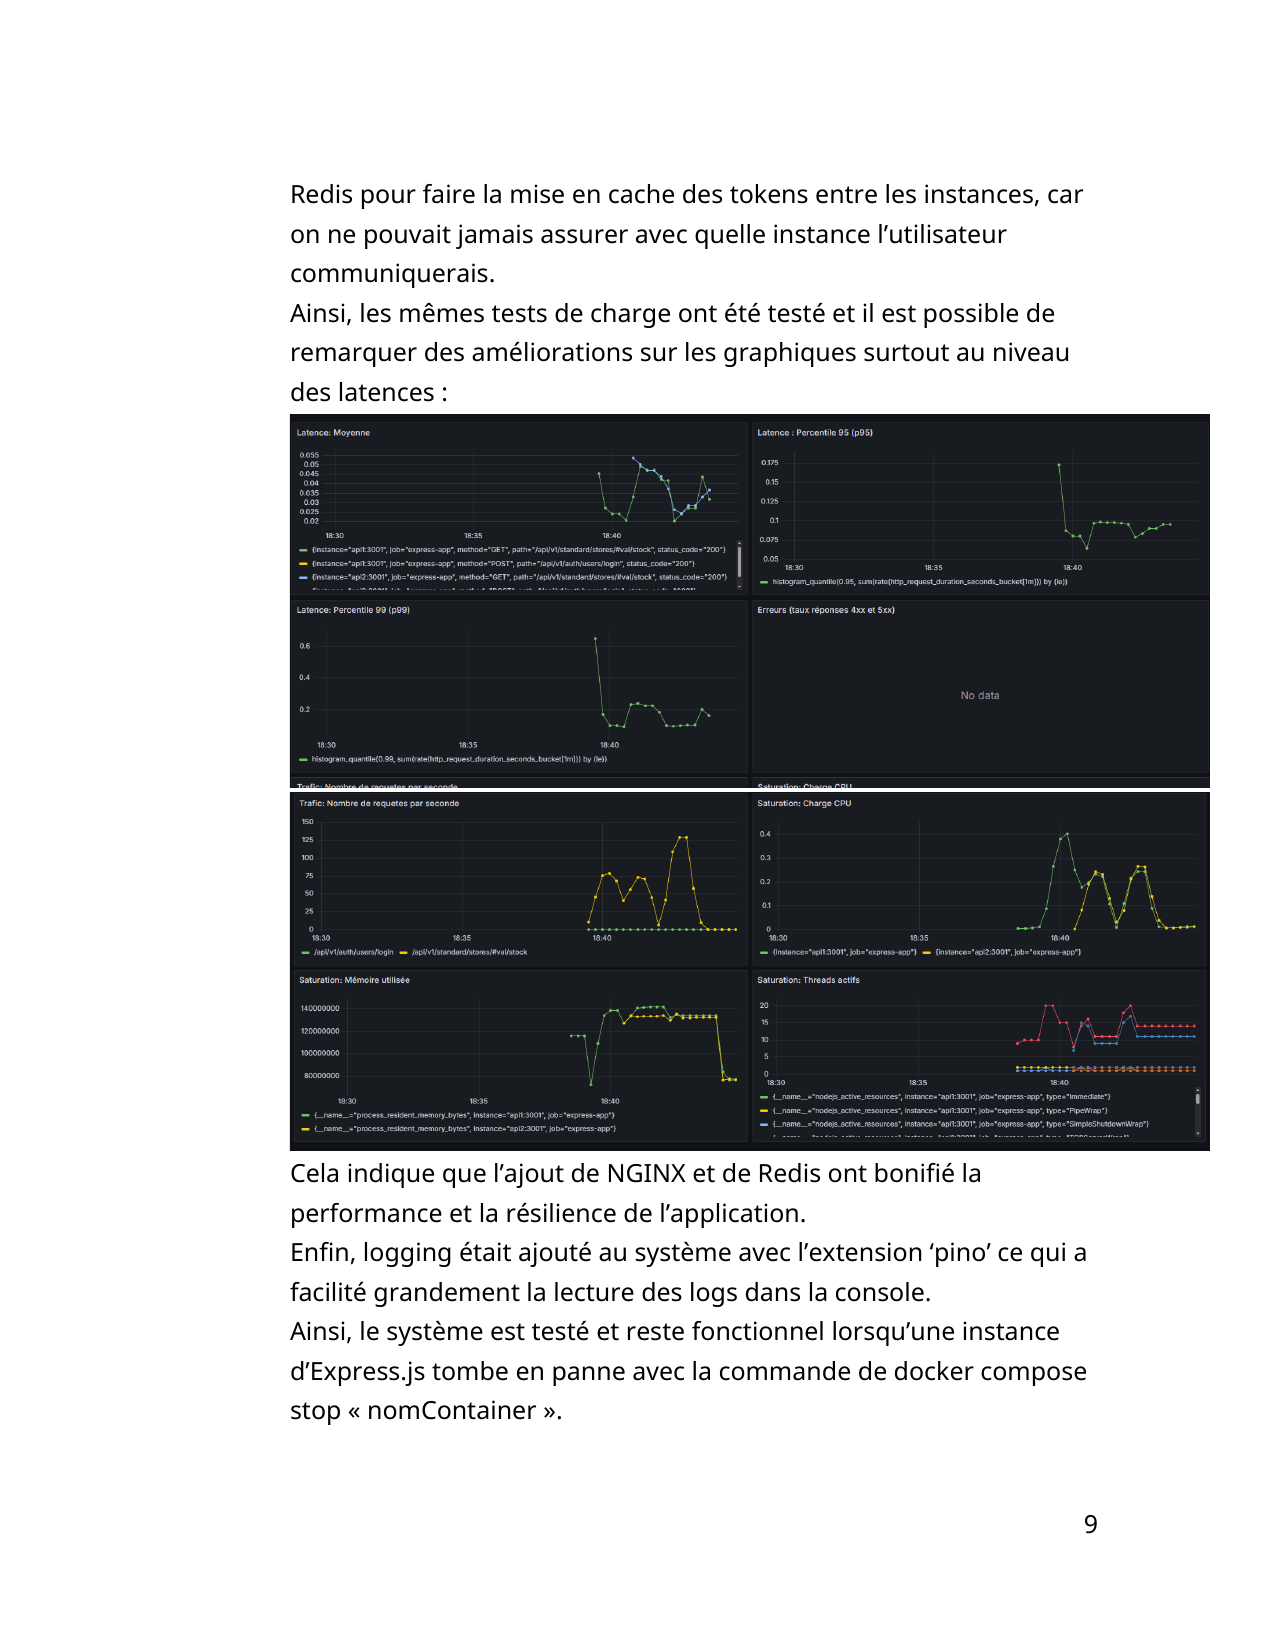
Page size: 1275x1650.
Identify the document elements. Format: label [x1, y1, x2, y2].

picture [289, 792, 1210, 1151]
list [252, 177, 1098, 1427]
picture [289, 414, 1210, 788]
